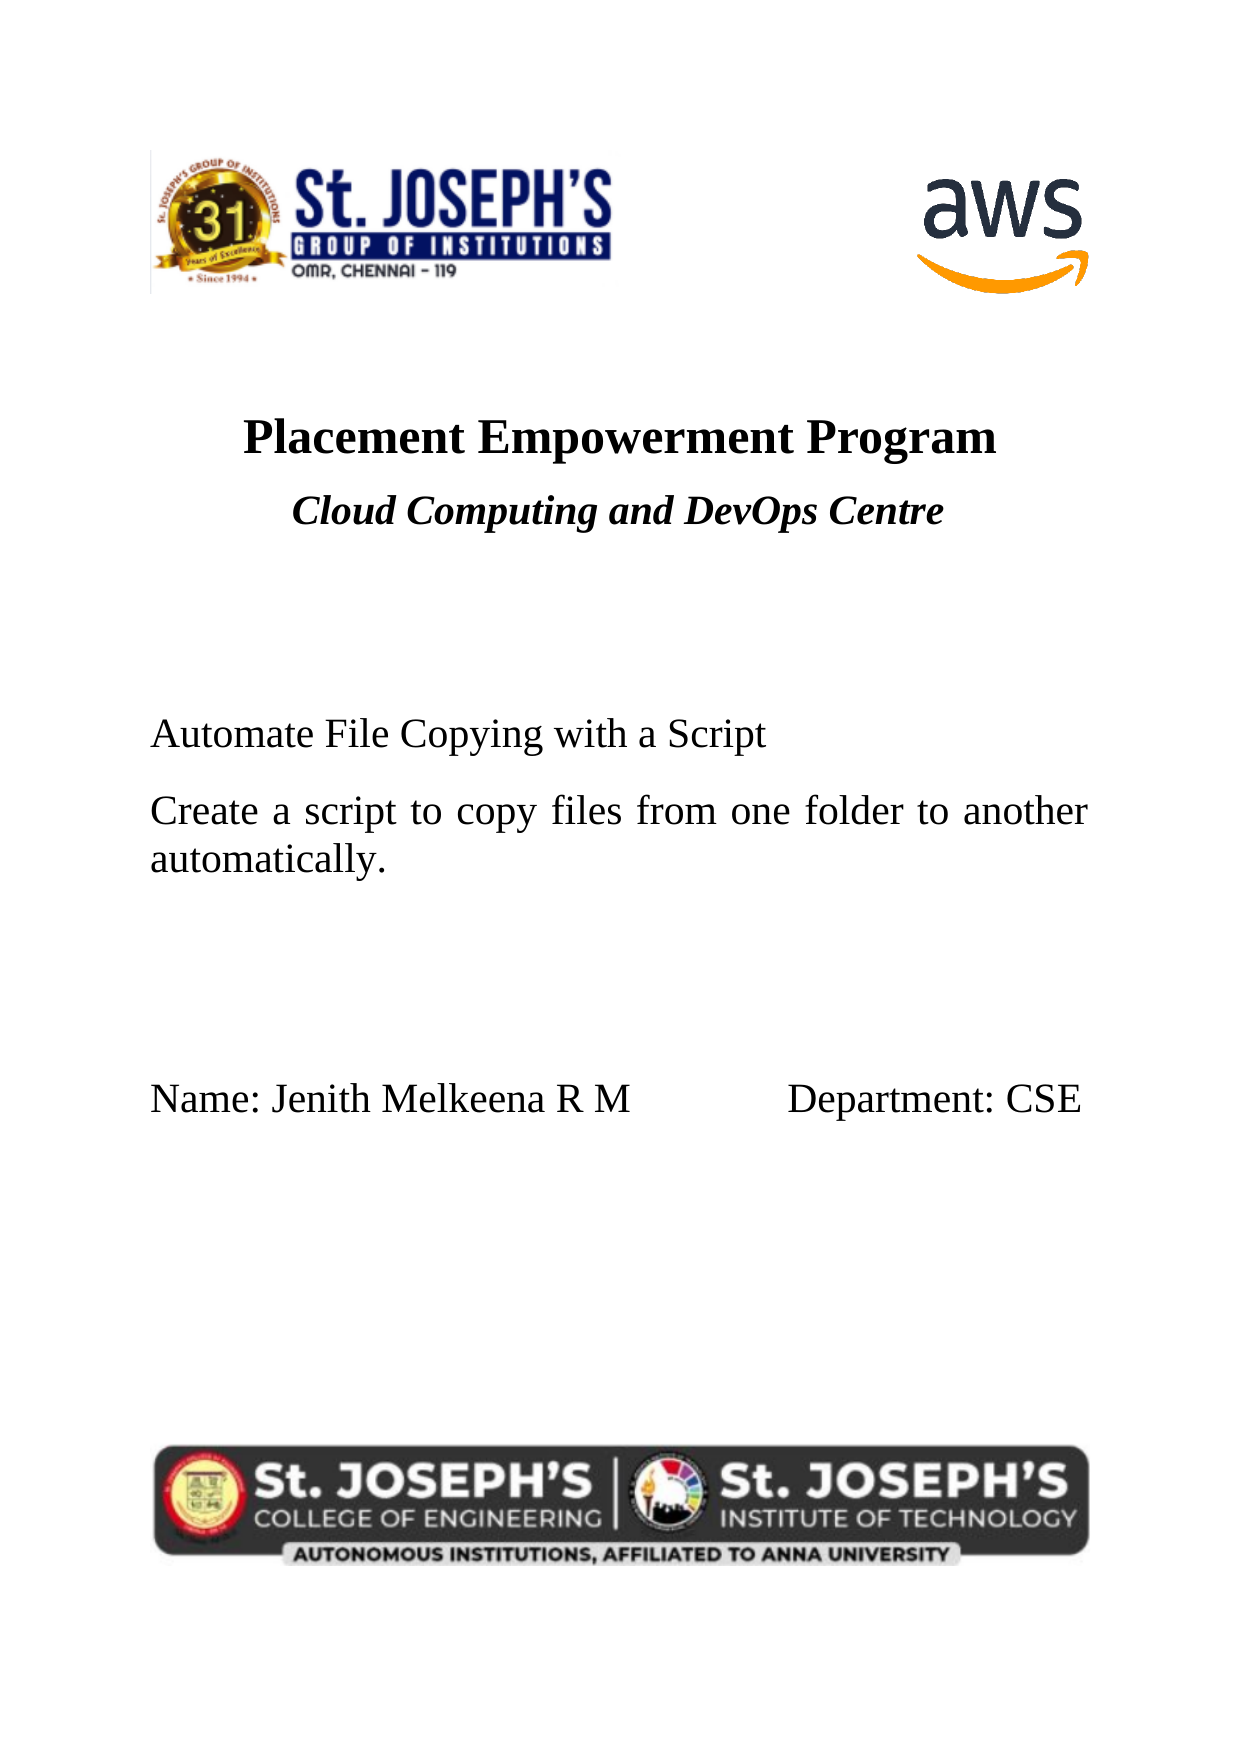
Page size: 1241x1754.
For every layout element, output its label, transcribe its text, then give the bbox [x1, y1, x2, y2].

picture [150, 1431, 1091, 1566]
text Automate File Copying with a Script [150, 708, 1090, 756]
picture [150, 150, 622, 294]
text Create a script to copy files from one folder to another automatically. [150, 785, 1090, 881]
text Name: Jenith Melkeena R M Department: CSE [150, 1074, 1090, 1122]
picture [916, 178, 1089, 294]
text Placement Empowerment Program [150, 406, 1090, 464]
text Cloud Computing and DevOps Centre [150, 485, 1090, 533]
